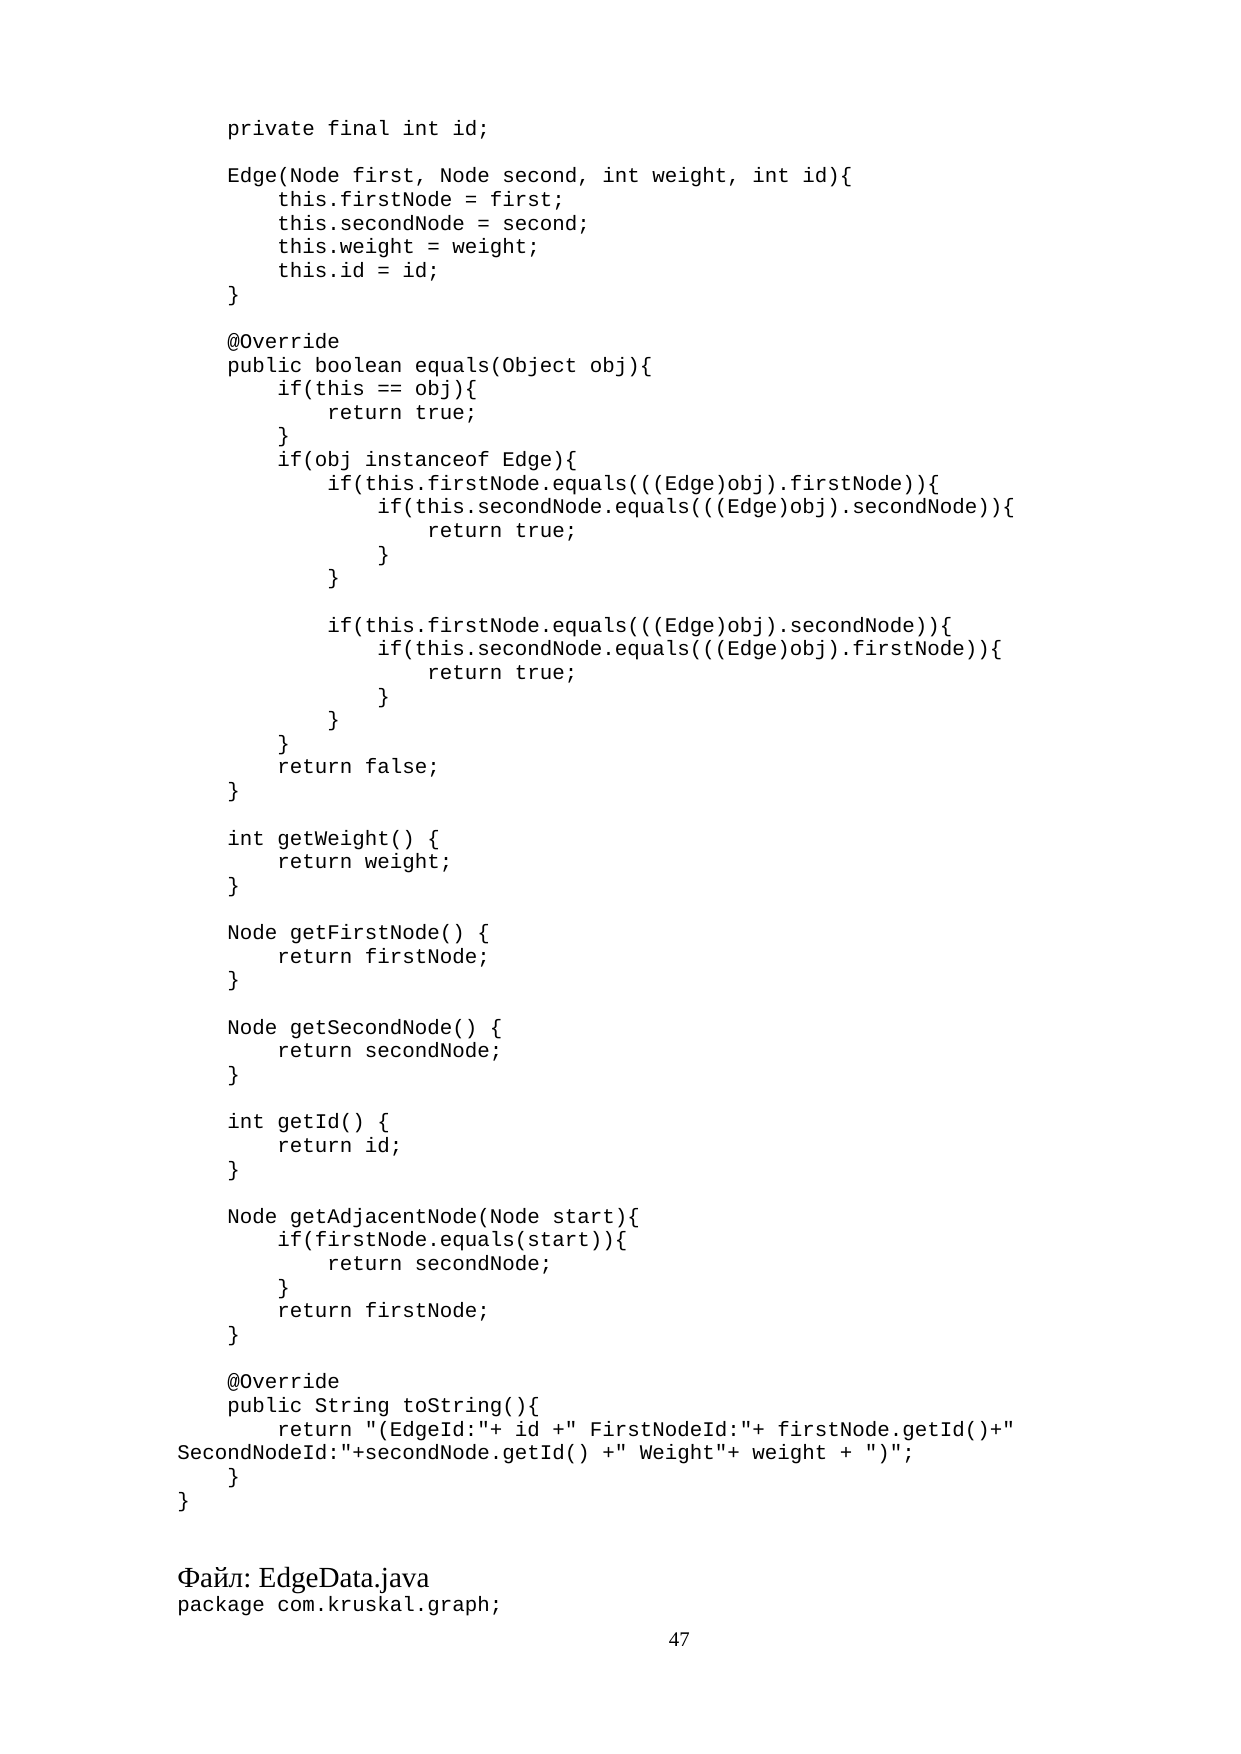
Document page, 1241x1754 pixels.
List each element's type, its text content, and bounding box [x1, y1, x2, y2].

text return firstNode; [177, 1300, 1181, 1324]
text } [177, 544, 1181, 567]
text package com.kruskal.graph; [177, 1594, 1181, 1618]
text return false; [177, 757, 1181, 780]
text return true; [177, 520, 1181, 544]
text Node getAdjacentNode(Node start){ [177, 1206, 1181, 1229]
text return true; [177, 402, 1181, 426]
text return firstNode; [177, 946, 1181, 969]
text this.firstNode = first; [177, 189, 1181, 213]
text if(this.firstNode.equals(((Edge)obj).firstNode)){ [177, 473, 1181, 496]
text } [177, 1324, 1181, 1348]
text if(this.secondNode.equals(((Edge)obj).secondNode)){ [177, 496, 1181, 520]
text return secondNode; [177, 1040, 1181, 1064]
text private final int id; [177, 118, 1181, 142]
text @Override [177, 1371, 1181, 1395]
text } [177, 709, 1181, 733]
text this.id = id; [177, 260, 1181, 284]
text } [177, 969, 1181, 993]
text } [177, 780, 1181, 804]
text int getWeight() { [177, 827, 1181, 851]
text } [177, 1466, 1181, 1489]
text if(this.secondNode.equals(((Edge)obj).firstNode)){ [177, 638, 1181, 662]
text this.secondNode = second; [177, 213, 1181, 236]
text } [177, 567, 1181, 591]
text } [177, 1489, 1181, 1513]
text return "(EdgeId:"+ id +" FirstNodeId:"+ firstNode.getId()+" SecondNodeId:"+secondNode.getId() +" Weight"+ weight + ")"; [177, 1419, 1181, 1466]
text public String toString(){ [177, 1395, 1181, 1419]
text Файл: EdgeData.java [177, 1561, 1181, 1594]
text } [177, 733, 1181, 757]
text return weight; [177, 851, 1181, 875]
text return true; [177, 662, 1181, 686]
text } [177, 875, 1181, 898]
text } [177, 1158, 1181, 1182]
text @Override [177, 331, 1181, 354]
text if(this.firstNode.equals(((Edge)obj).secondNode)){ [177, 615, 1181, 638]
text this.weight = weight; [177, 236, 1181, 260]
text public boolean equals(Object obj){ [177, 354, 1181, 378]
text Node getFirstNode() { [177, 922, 1181, 946]
text if(this == obj){ [177, 378, 1181, 402]
text Node getSecondNode() { [177, 1017, 1181, 1040]
text return id; [177, 1135, 1181, 1158]
text int getId() { [177, 1111, 1181, 1135]
text } [177, 686, 1181, 709]
text } [177, 1277, 1181, 1300]
text } [177, 284, 1181, 307]
text if(firstNode.equals(start)){ [177, 1229, 1181, 1253]
text } [177, 426, 1181, 449]
text Edge(Node first, Node second, int weight, int id){ [177, 165, 1181, 189]
text } [177, 1064, 1181, 1088]
text return secondNode; [177, 1253, 1181, 1277]
text if(obj instanceof Edge){ [177, 449, 1181, 473]
